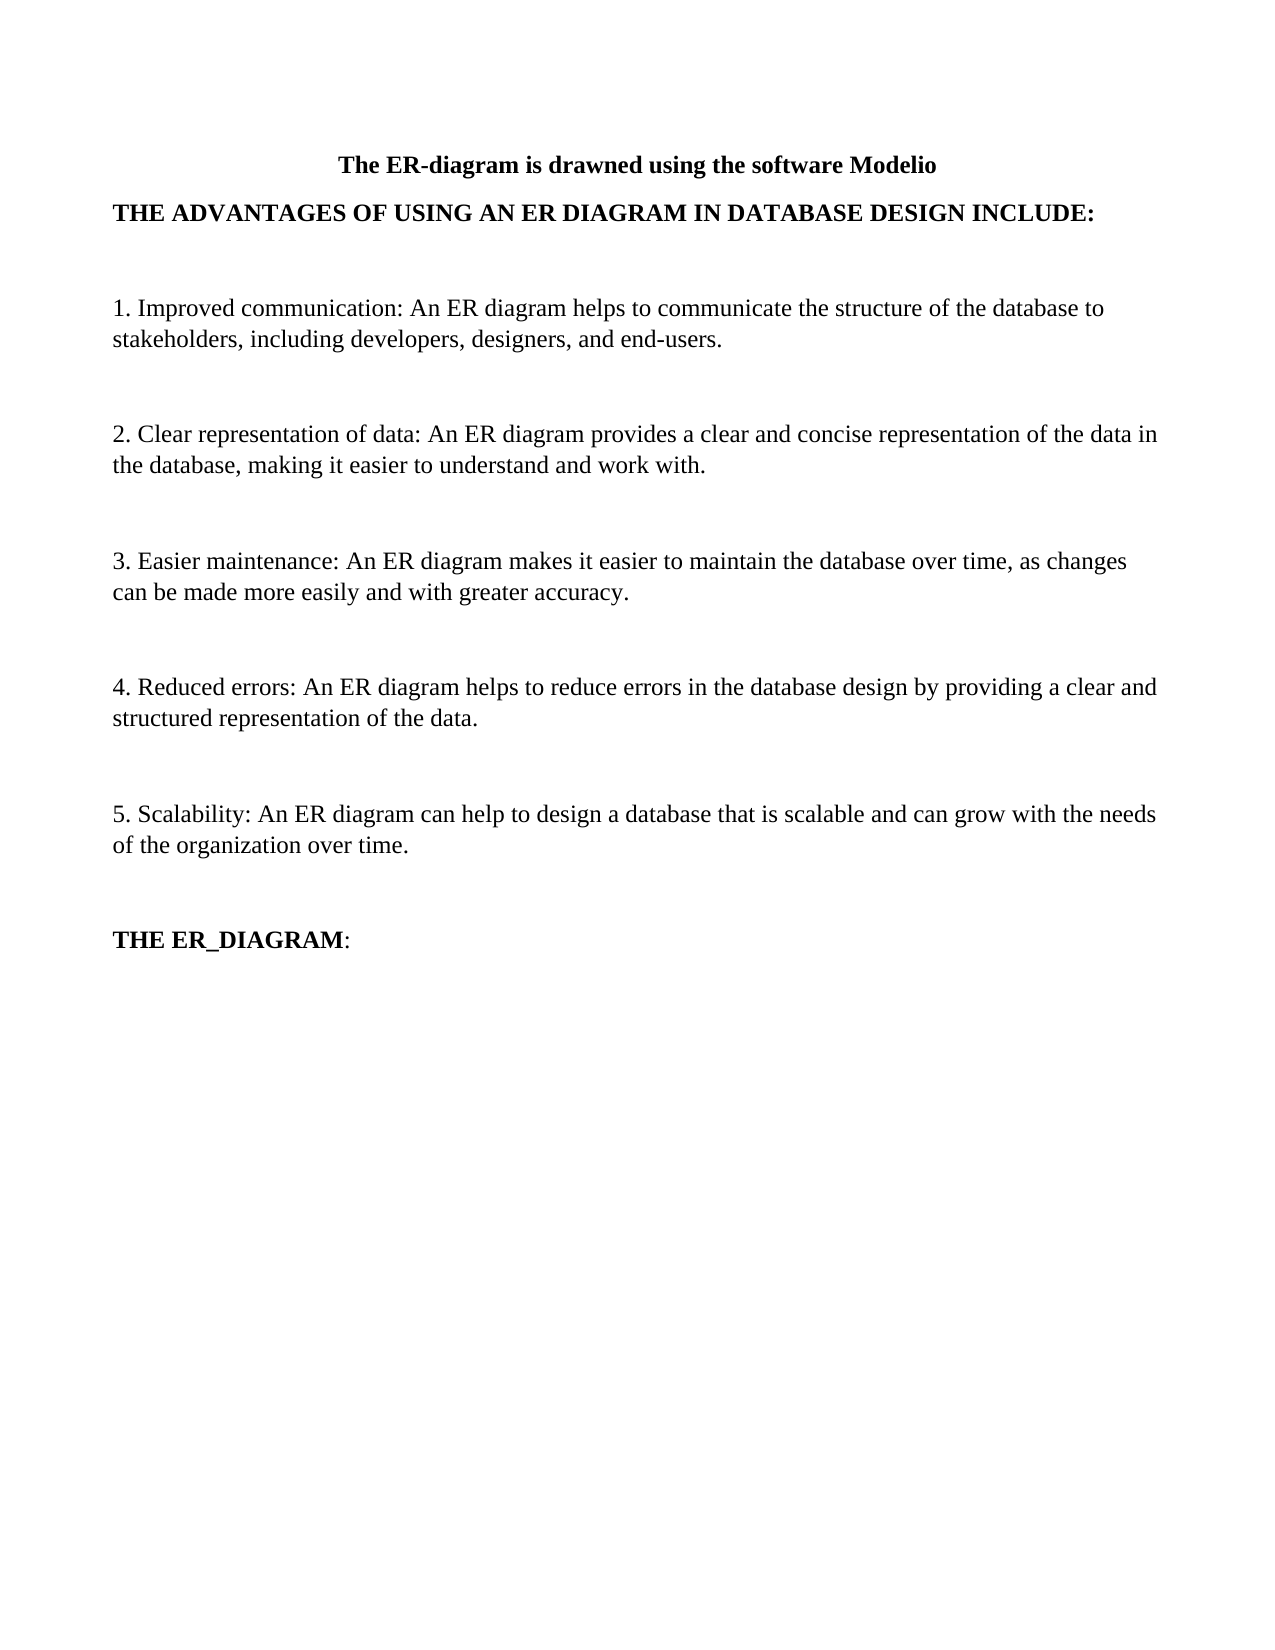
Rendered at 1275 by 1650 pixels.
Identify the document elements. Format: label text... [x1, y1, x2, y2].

text The ER-diagram is drawned using the software Modelio [112, 150, 1162, 179]
text 3. Easier maintenance: An ER diagram makes it easier to maintain the database over time, as changes can be made more easily and with greater accuracy. [112, 546, 1162, 606]
text THE ADVANTAGES OF USING AN ER DIAGRAM IN DATABASE DESIGN INCLUDE: [112, 198, 1162, 226]
text 2. Clear representation of data: An ER diagram provides a clear and concise representation of the data in the database, making it easier to understand and work with. [112, 419, 1162, 479]
text THE ER_DIAGRAM: [112, 925, 1162, 954]
text 5. Scalability: An ER diagram can help to design a database that is scalable and can grow with the needs of the organization over time. [112, 799, 1162, 859]
text 4. Reduced errors: An ER diagram helps to reduce errors in the database design by providing a clear and structured representation of the data. [112, 672, 1162, 732]
text 1. Improved communication: An ER diagram helps to communicate the structure of the database to stakeholders, including developers, designers, and end-users. [112, 293, 1162, 353]
